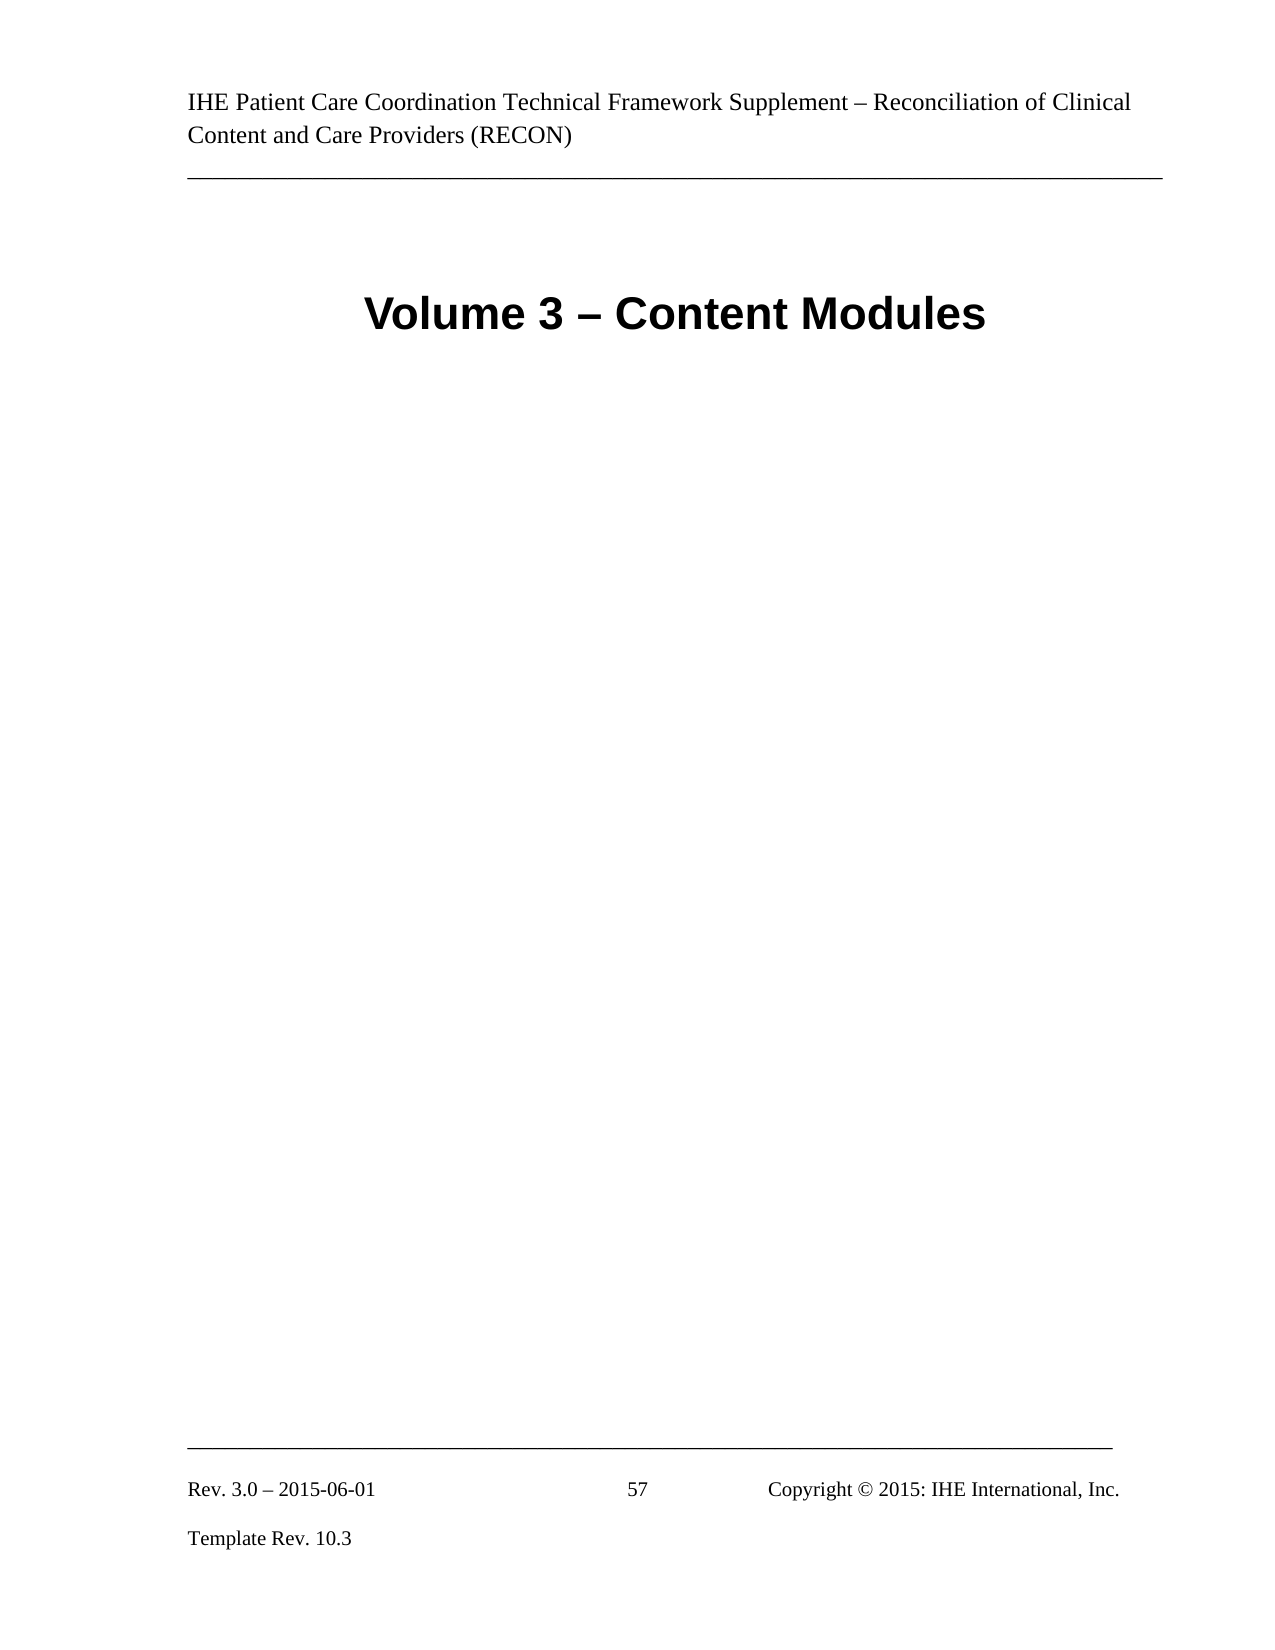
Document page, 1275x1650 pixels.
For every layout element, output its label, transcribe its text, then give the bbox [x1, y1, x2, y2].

title Volume 3 – Content Modules [187, 286, 1162, 339]
